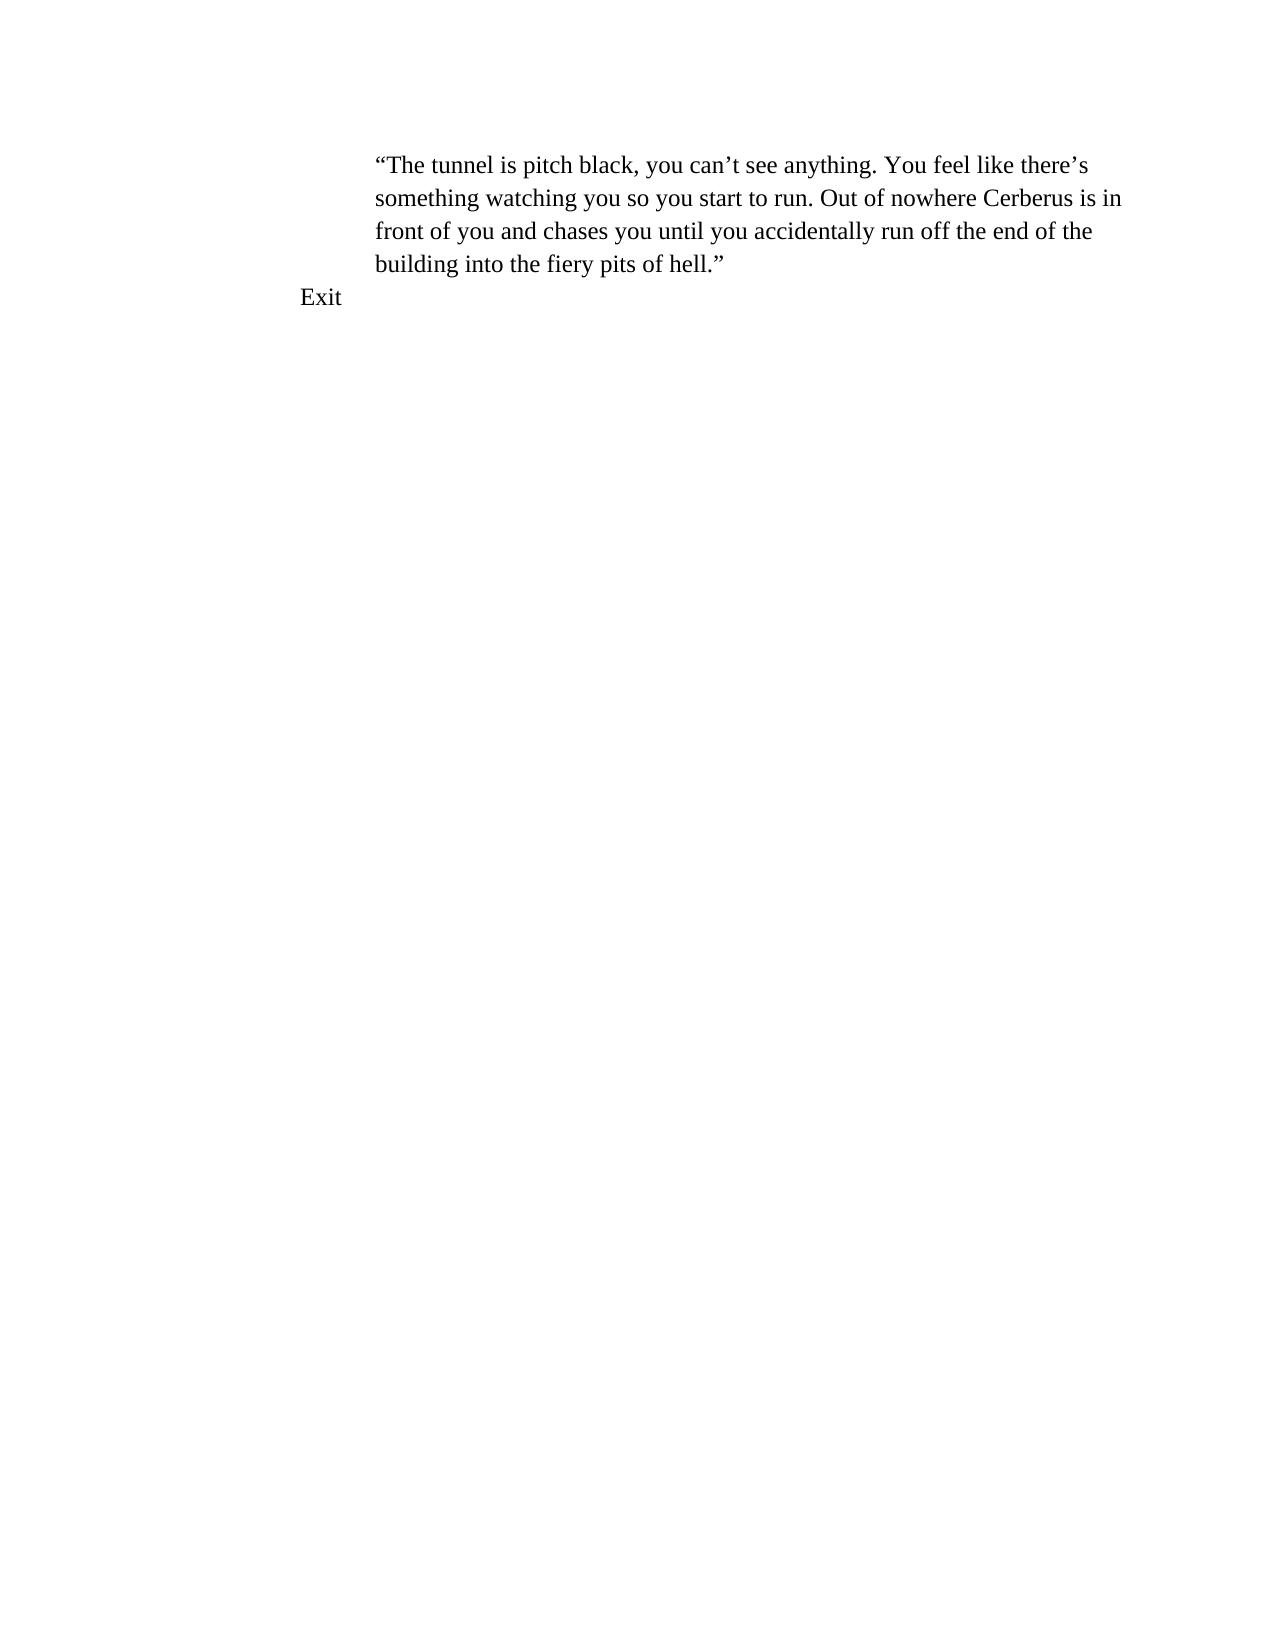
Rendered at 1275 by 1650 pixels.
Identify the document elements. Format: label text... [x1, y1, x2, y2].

text Exit [150, 282, 1125, 311]
text “The tunnel is pitch black, you can’t see anything. You feel like there’s something watching you so you start to run. Out of nowhere Cerberus is in front of you and chases you until you accidentally run off the end of the building into the fiery pits of hell.” [375, 150, 1125, 278]
